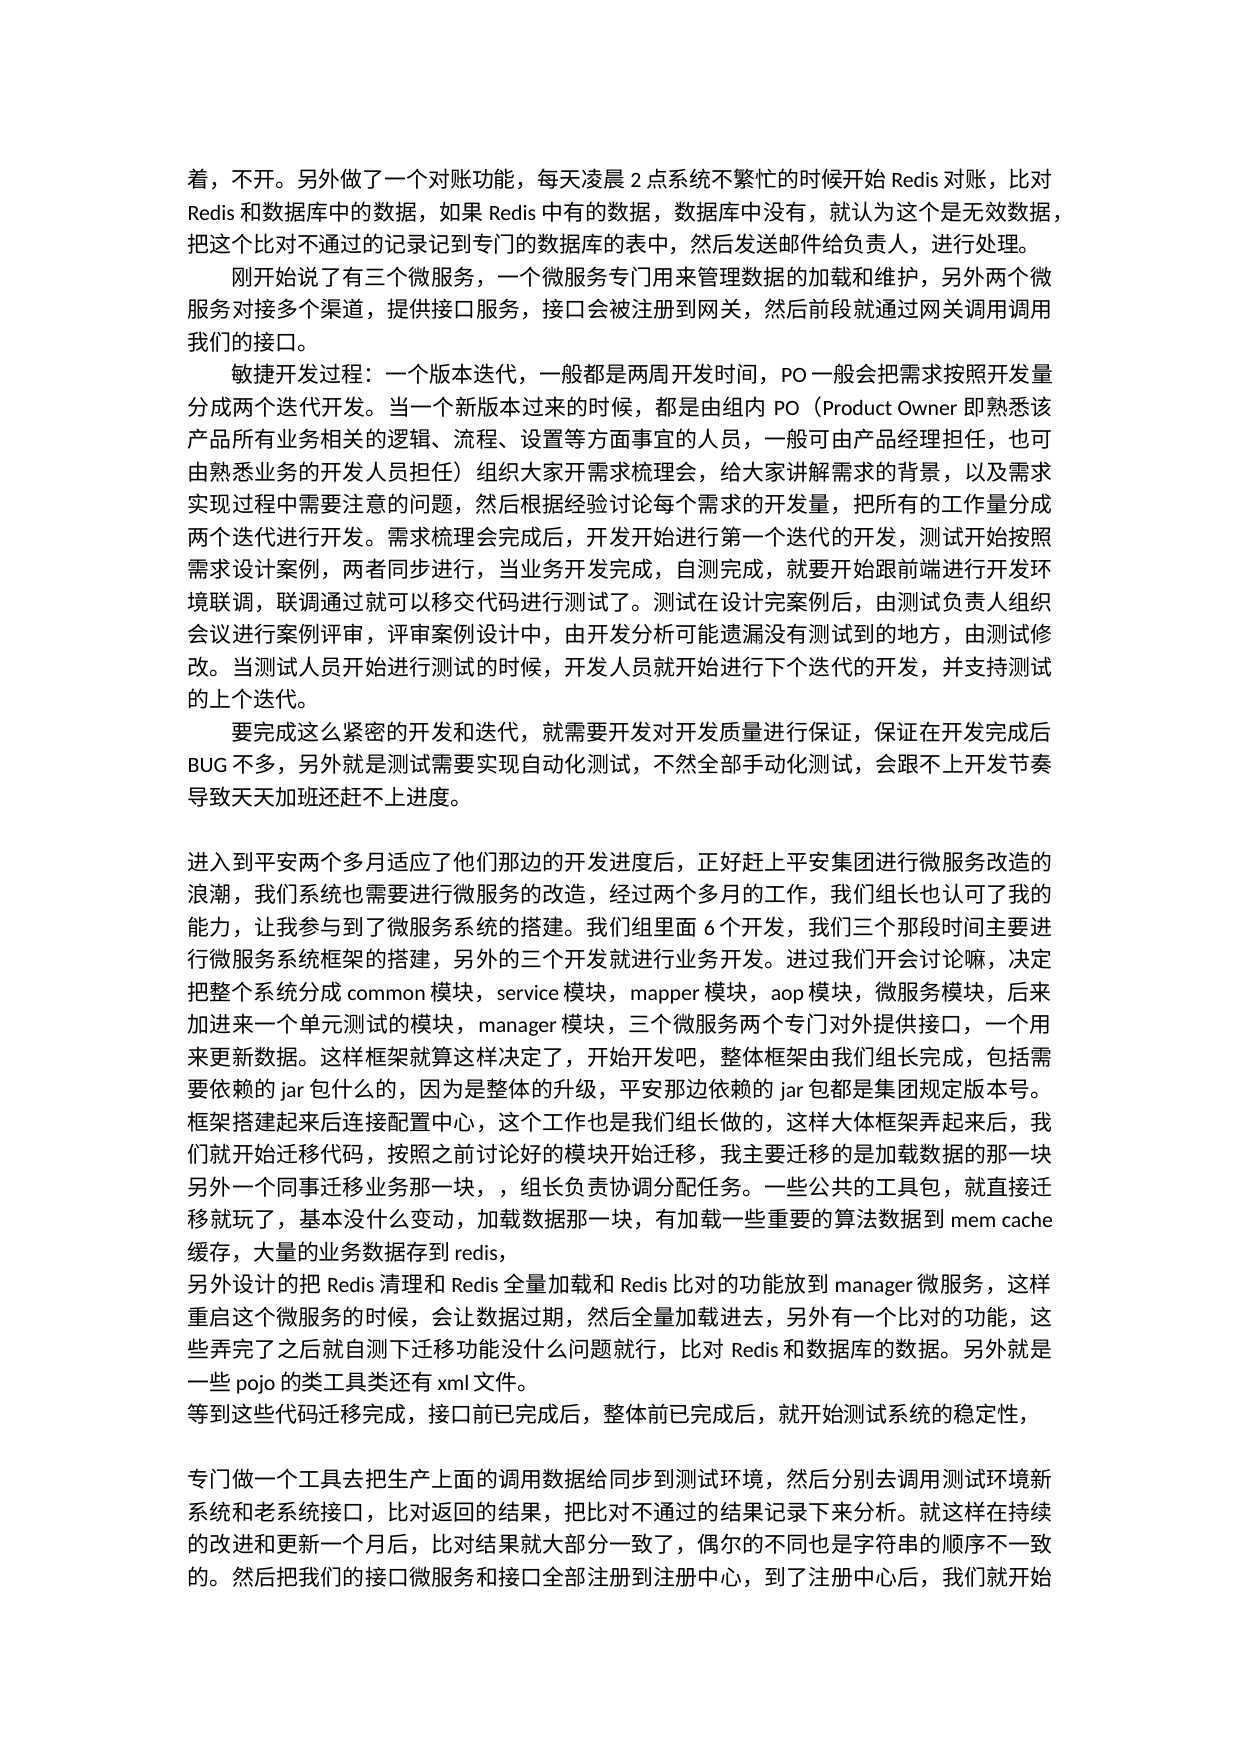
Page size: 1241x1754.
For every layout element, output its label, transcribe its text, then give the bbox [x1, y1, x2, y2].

text 另外设计的把Redis清理和Redis全量加载和Redis比对的功能放到manager微服务，这样重启这个微服务的时候，会让数据过期，然后全量加载进去，另外有一个比对的功能，这些弄完了之后就自测下迁移功能没什么问题就行，比对Redis和数据库的数据。另外就是一些pojo的类工具类还有xml文件。 [187, 1267, 1053, 1397]
text 刚开始说了有三个微服务，一个微服务专门用来管理数据的加载和维护，另外两个微服务对接多个渠道，提供接口服务，接口会被注册到网关，然后前段就通过网关调用调用我们的接口。 [187, 259, 1053, 357]
text 敏捷开发过程：一个版本迭代，一般都是两周开发时间，PO一般会把需求按照开发量分成两个迭代开发。当一个新版本过来的时候，都是由组内PO（Product Owner 即熟悉该产品所有业务相关的逻辑、流程、设置等方面事宜的人员，一般可由产品经理担任，也可由熟悉业务的开发人员担任）组织大家开需求梳理会，给大家讲解需求的背景，以及需求实现过程中需要注意的问题，然后根据经验讨论每个需求的开发量，把所有的工作量分成两个迭代进行开发。需求梳理会完成后，开发开始进行第一个迭代的开发，测试开始按照需求设计案例，两者同步进行，当业务开发完成，自测完成，就要开始跟前端进行开发环境联调，联调通过就可以移交代码进行测试了。测试在设计完案例后，由测试负责人组织会议进行案例评审，评审案例设计中，由开发分析可能遗漏没有测试到的地方，由测试修改。当测试人员开始进行测试的时候，开发人员就开始进行下个迭代的开发，并支持测试的上个迭代。 [187, 357, 1053, 714]
text 进入到平安两个多月适应了他们那边的开发进度后，正好赶上平安集团进行微服务改造的浪潮，我们系统也需要进行微服务的改造，经过两个多月的工作，我们组长也认可了我的能力，让我参与到了微服务系统的搭建。我们组里面6个开发，我们三个那段时间主要进行微服务系统框架的搭建，另外的三个开发就进行业务开发。进过我们开会讨论嘛，决定把整个系统分成common模块，service模块，mapper模块，aop模块，微服务模块，后来加进来一个单元测试的模块，manager模块，三个微服务两个专门对外提供接口，一个用来更新数据。这样框架就算这样决定了，开始开发吧，整体框架由我们组长完成，包括需要依赖的jar包什么的，因为是整体的升级，平安那边依赖的jar包都是集团规定版本号。框架搭建起来后连接配置中心，这个工作也是我们组长做的，这样大体框架弄起来后，我们就开始迁移代码，按照之前讨论好的模块开始迁移，我主要迁移的是加载数据的那一块。另外一个同事迁移业务那一块，，组长负责协调分配任务。一些公共的工具包，就直接迁移就玩了，基本没什么变动，加载数据那一块，有加载一些重要的算法数据到mem cache缓存，大量的业务数据存到redis， [187, 844, 1053, 1267]
text 要完成这么紧密的开发和迭代，就需要开发对开发质量进行保证，保证在开发完成后BUG不多，另外就是测试需要实现自动化测试，不然全部手动化测试，会跟不上开发节奏，导致天天加班还赶不上进度。 [187, 714, 1053, 812]
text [187, 1462, 1053, 1592]
text 等到这些代码迁移完成，接口前已完成后，整体前已完成后，就开始测试系统的稳定性， [187, 1397, 1053, 1429]
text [187, 162, 1053, 259]
